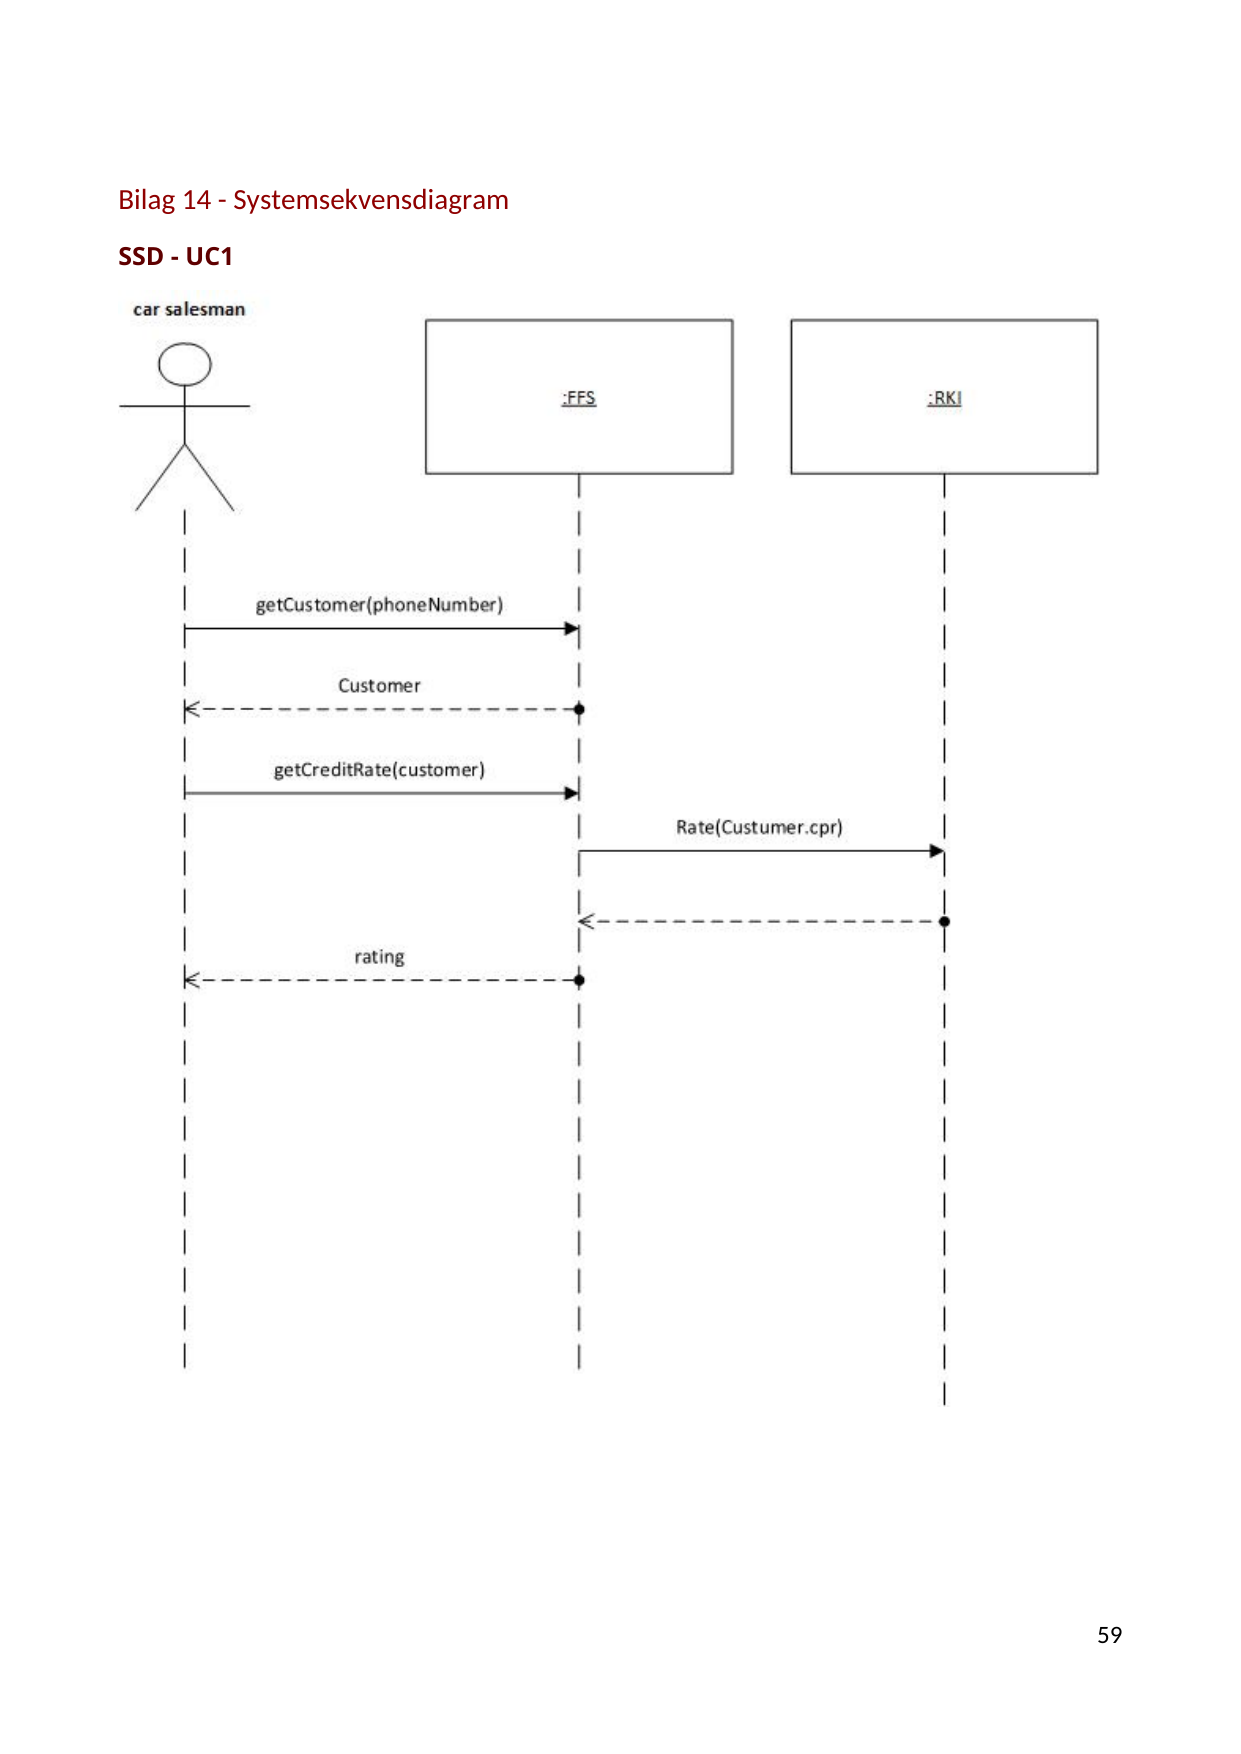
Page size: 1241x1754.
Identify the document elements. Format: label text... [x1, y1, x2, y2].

subtitle Bilag 14 - Systemsekvensdiagram [118, 181, 1122, 217]
subtitle SSD - UC1 [118, 239, 1122, 273]
picture [118, 290, 1100, 1407]
